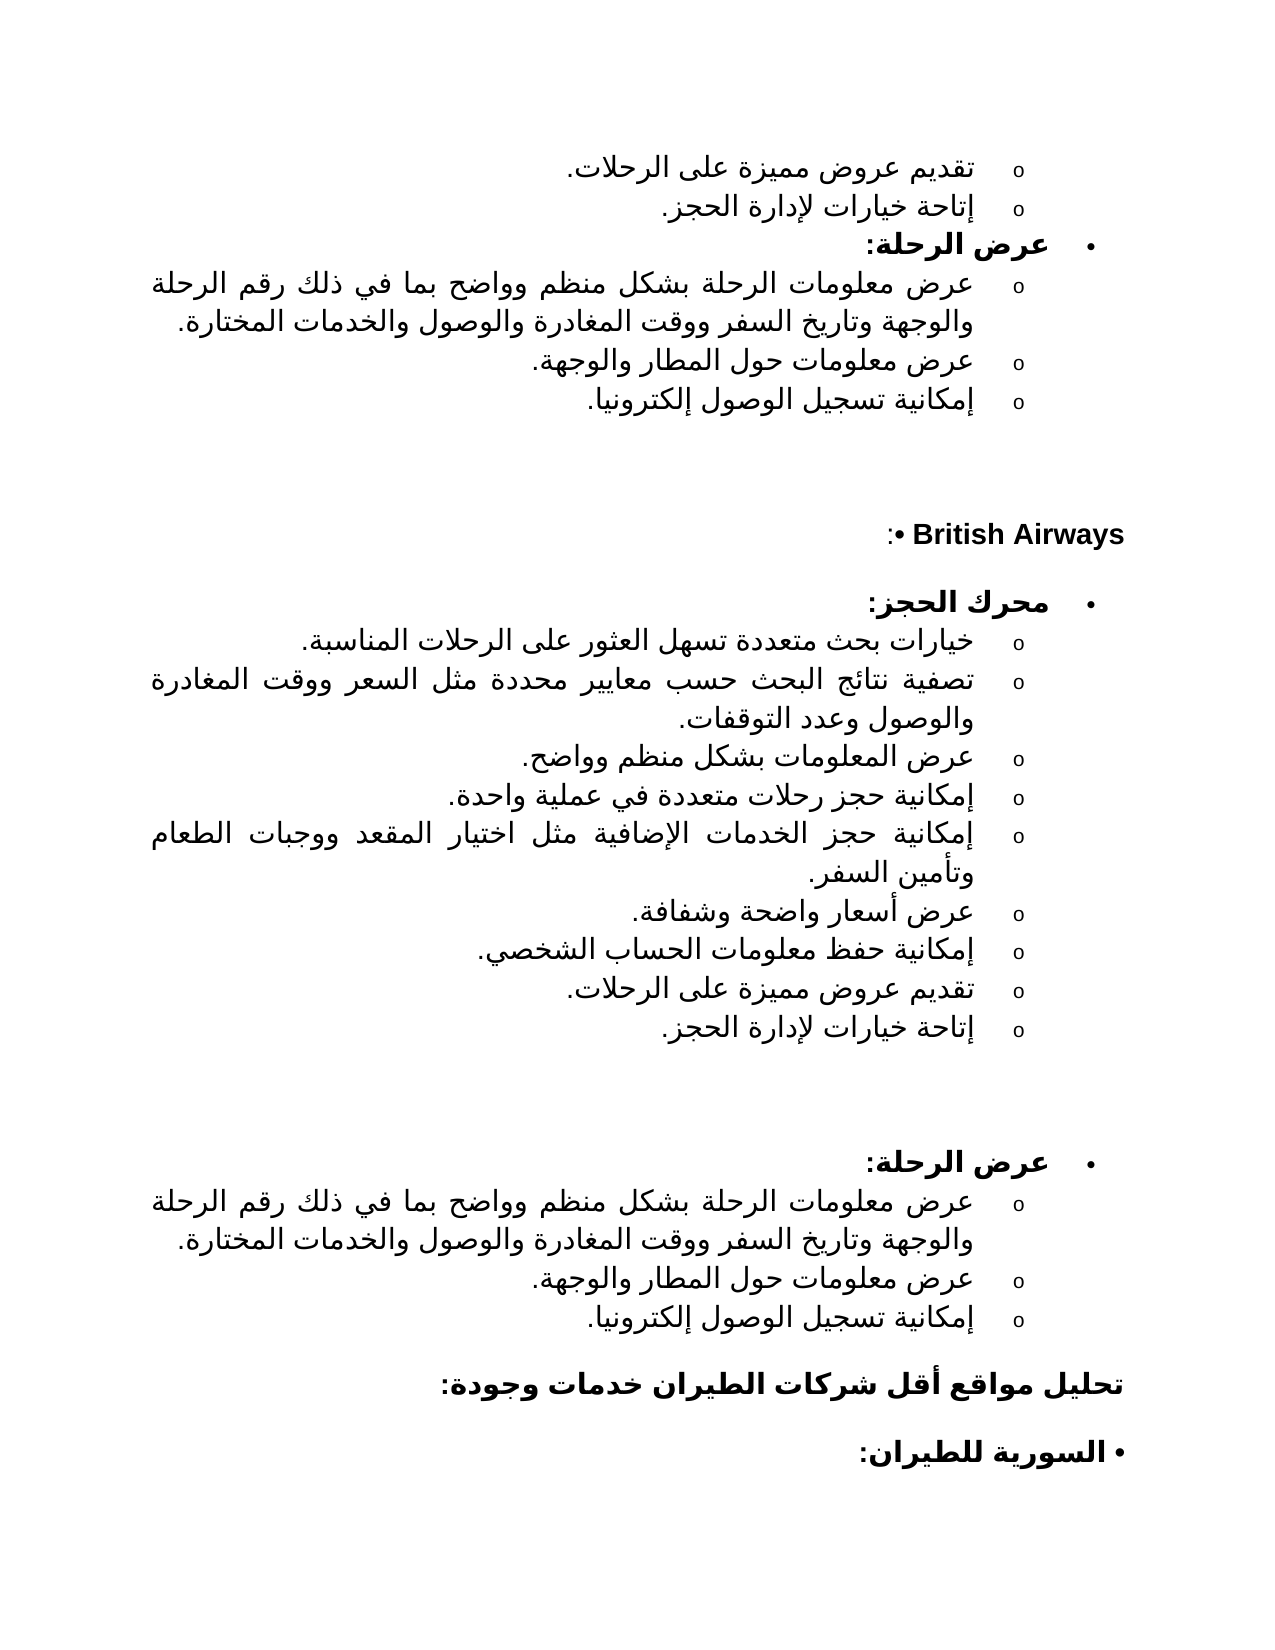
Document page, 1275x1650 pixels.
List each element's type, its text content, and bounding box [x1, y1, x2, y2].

list عرض الرحلة: [150, 1145, 1087, 1179]
list عرض معلومات حول المطار والوجهة. [150, 1261, 1012, 1294]
text تحليل مواقع أقل شركات الطيران خدمات وجودة: [150, 1367, 1125, 1401]
text British Airways •: [150, 517, 1125, 551]
list تقديم عروض مميزة على الرحلات. [150, 971, 1012, 1005]
list إتاحة خيارات لإدارة الحجز. [150, 189, 1012, 222]
list عرض معلومات الرحلة بشكل منظم وواضح بما في ذلك رقم الرحلة والوجهة وتاريخ السفر ووقت المغادرة والوصول والخدمات المختارة. [150, 266, 1012, 338]
list تصفية نتائج البحث حسب معايير محددة مثل السعر ووقت المغادرة والوصول وعدد التوقفات. [150, 662, 1012, 734]
list عرض معلومات حول المطار والوجهة. [150, 343, 1012, 377]
list تقديم عروض مميزة على الرحلات. [150, 150, 1012, 184]
list عرض أسعار واضحة وشفافة. [150, 894, 1012, 927]
list محرك الحجز: [150, 585, 1087, 618]
list إمكانية حجز الخدمات الإضافية مثل اختيار المقعد ووجبات الطعام وتأمين السفر. [150, 817, 1012, 889]
list إمكانية حفظ معلومات الحساب الشخصي. [150, 932, 1012, 966]
text • السورية للطيران: [150, 1435, 1125, 1469]
list إتاحة خيارات لإدارة الحجز. [150, 1010, 1012, 1043]
list إمكانية حجز رحلات متعددة في عملية واحدة. [150, 778, 1012, 812]
list إمكانية تسجيل الوصول إلكترونيا. [150, 1299, 1012, 1333]
list خيارات بحث متعددة تسهل العثور على الرحلات المناسبة. [150, 623, 1012, 657]
list عرض الرحلة: [150, 227, 1087, 261]
list عرض معلومات الرحلة بشكل منظم وواضح بما في ذلك رقم الرحلة والوجهة وتاريخ السفر ووقت المغادرة والوصول والخدمات المختارة. [150, 1184, 1012, 1256]
list إمكانية تسجيل الوصول إلكترونيا. [150, 382, 1012, 415]
list عرض المعلومات بشكل منظم وواضح. [150, 739, 1012, 773]
